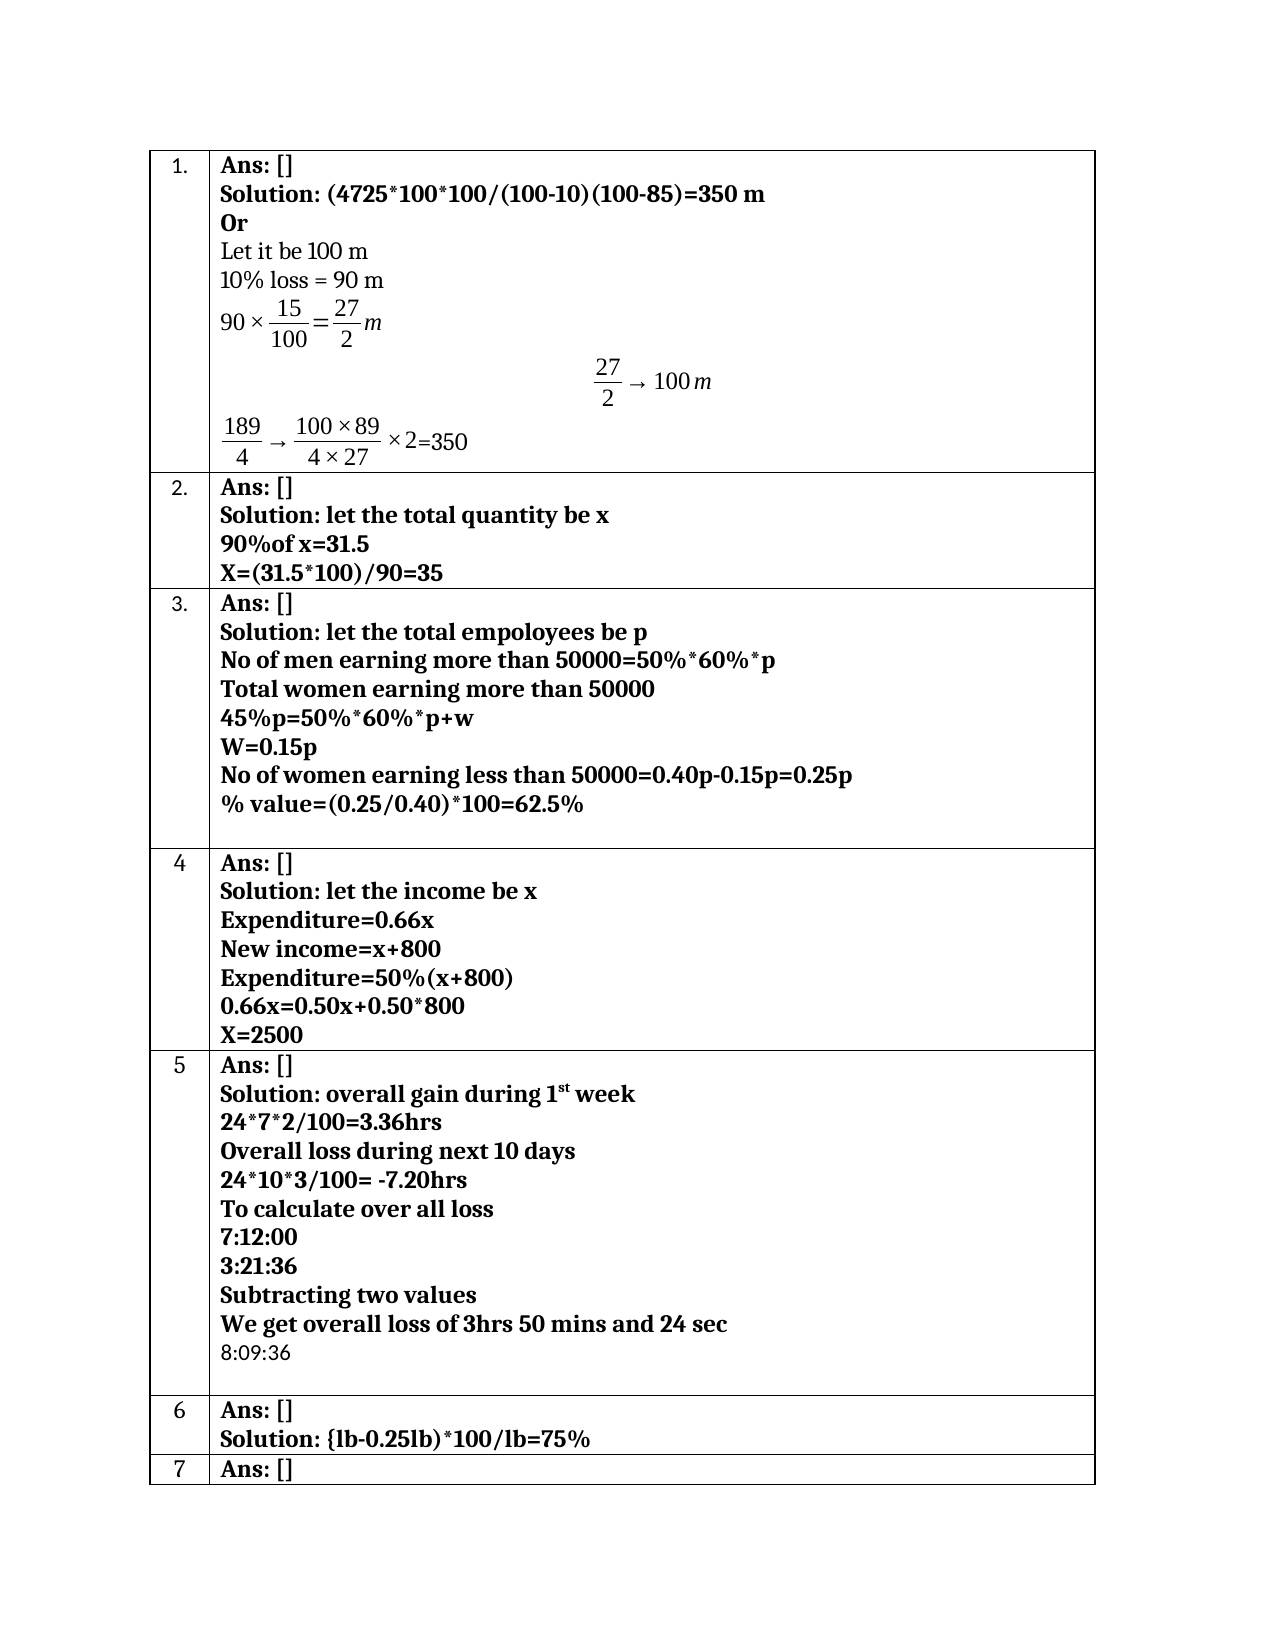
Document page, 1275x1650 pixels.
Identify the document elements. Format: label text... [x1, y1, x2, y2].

table_header Ans: [] Solution: (4725*100*100/(100-10)(100-85)=350 m Or Let it be 100 m 10% loss = 90 m =350 [210, 151, 1094, 472]
table_cell Ans: [] Solution: let the income be x Expenditure=0.66x New income=x+800 Expenditure=50%(x+800) 0.66x=0.50x+0.50*800 X=2500 [210, 849, 1094, 1050]
table_cell 3. [151, 589, 209, 847]
table_cell 2. [151, 473, 209, 588]
table_cell Ans: [] Solution: let the total quantity be x 90%of x=31.5 X=(31.5*100)/90=35 [210, 473, 1094, 588]
table_cell 6 [151, 1396, 209, 1454]
table_cell 7 [151, 1455, 209, 1483]
table_cell Ans: [] Solution: {lb-0.25lb)*100/lb=75% [210, 1396, 1094, 1454]
table_cell Ans: [] Solution: overall gain during 1st week 24*7*2/100=3.36hrs Overall loss during next 10 days 24*10*3/100= -7.20hrs To calculate over all loss 7:12:00 3:21:36 Subtracting two values We get overall loss of 3hrs 50 mins and 24 sec 8:09:36 [210, 1051, 1094, 1395]
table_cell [210, 1455, 1094, 1483]
table_header 1. [151, 151, 209, 472]
table_cell 4 [151, 849, 209, 1050]
table_cell 5 [151, 1051, 209, 1395]
table_cell Ans: [] Solution: let the total empoloyees be p No of men earning more than 50000=50%*60%*p Total women earning more than 50000 45%p=50%*60%*p+w W=0.15p No of women earning less than 50000=0.40p-0.15p=0.25p % value=(0.25/0.40)*100=62.5% [210, 589, 1094, 847]
